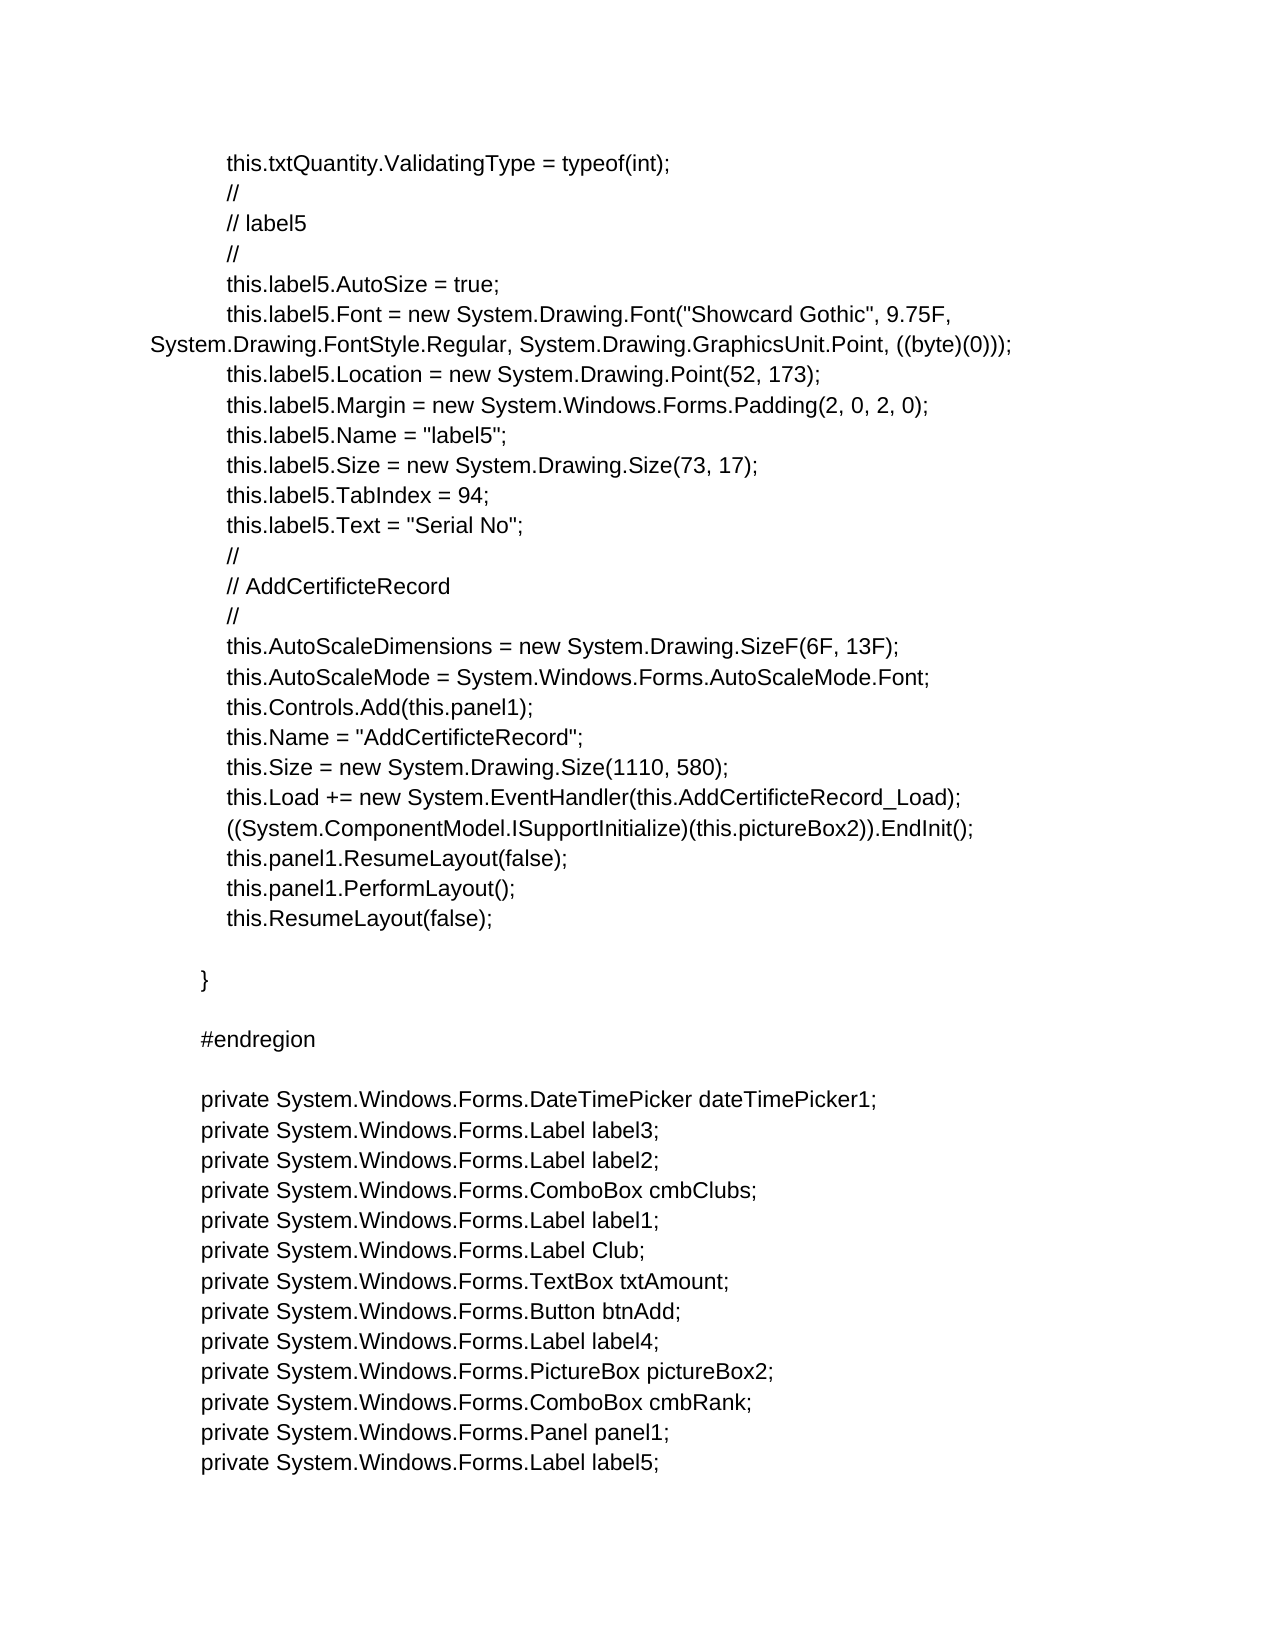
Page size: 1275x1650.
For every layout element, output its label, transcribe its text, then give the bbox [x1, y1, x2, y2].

text // [150, 241, 1125, 267]
text this.label5.Font = new System.Drawing.Font("Showcard Gothic", 9.75F, System.Drawing.FontStyle.Regular, System.Drawing.GraphicsUnit.Point, ((byte)(0))); [150, 301, 1125, 358]
text private System.Windows.Forms.Label label2; [150, 1147, 1125, 1173]
text private System.Windows.Forms.Panel panel1; [150, 1419, 1125, 1445]
text this.panel1.PerformLayout(); [150, 875, 1125, 901]
text private System.Windows.Forms.Label label5; [150, 1449, 1125, 1475]
text private System.Windows.Forms.Label label1; [150, 1207, 1125, 1234]
text ((System.ComponentModel.ISupportInitialize)(this.pictureBox2)).EndInit(); [150, 814, 1125, 841]
text // [150, 180, 1125, 207]
text // label5 [150, 210, 1125, 237]
text this.label5.Name = "label5"; [150, 422, 1125, 448]
text // AddCertificteRecord [150, 573, 1125, 599]
text this.label5.Margin = new System.Windows.Forms.Padding(2, 0, 2, 0); [150, 392, 1125, 418]
text // [150, 543, 1125, 569]
text private System.Windows.Forms.ComboBox cmbRank; [150, 1388, 1125, 1415]
text this.AutoScaleDimensions = new System.Drawing.SizeF(6F, 13F); [150, 633, 1125, 660]
text private System.Windows.Forms.Label label3; [150, 1117, 1125, 1143]
text this.ResumeLayout(false); [150, 905, 1125, 932]
text // [150, 603, 1125, 629]
text this.txtQuantity.ValidatingType = typeof(int); [150, 150, 1125, 176]
text this.label5.Size = new System.Drawing.Size(73, 17); [150, 452, 1125, 478]
text private System.Windows.Forms.Label Club; [150, 1237, 1125, 1264]
text private System.Windows.Forms.ComboBox cmbClubs; [150, 1177, 1125, 1203]
text private System.Windows.Forms.Button btnAdd; [150, 1298, 1125, 1324]
text this.label5.Text = "Serial No"; [150, 512, 1125, 539]
text this.label5.TabIndex = 94; [150, 482, 1125, 509]
text this.Name = "AddCertificteRecord"; [150, 724, 1125, 750]
text this.panel1.ResumeLayout(false); [150, 845, 1125, 871]
text this.label5.Location = new System.Drawing.Point(52, 173); [150, 361, 1125, 388]
text this.Controls.Add(this.panel1); [150, 694, 1125, 720]
text this.label5.AutoSize = true; [150, 271, 1125, 297]
text } [150, 966, 1125, 992]
text this.Load += new System.EventHandler(this.AddCertificteRecord_Load); [150, 784, 1125, 811]
text private System.Windows.Forms.Label label4; [150, 1328, 1125, 1354]
text #endregion [150, 1026, 1125, 1052]
text private System.Windows.Forms.DateTimePicker dateTimePicker1; [150, 1086, 1125, 1113]
text this.AutoScaleMode = System.Windows.Forms.AutoScaleMode.Font; [150, 663, 1125, 690]
text private System.Windows.Forms.PictureBox pictureBox2; [150, 1358, 1125, 1385]
text this.Size = new System.Drawing.Size(1110, 580); [150, 754, 1125, 781]
text private System.Windows.Forms.TextBox txtAmount; [150, 1268, 1125, 1294]
